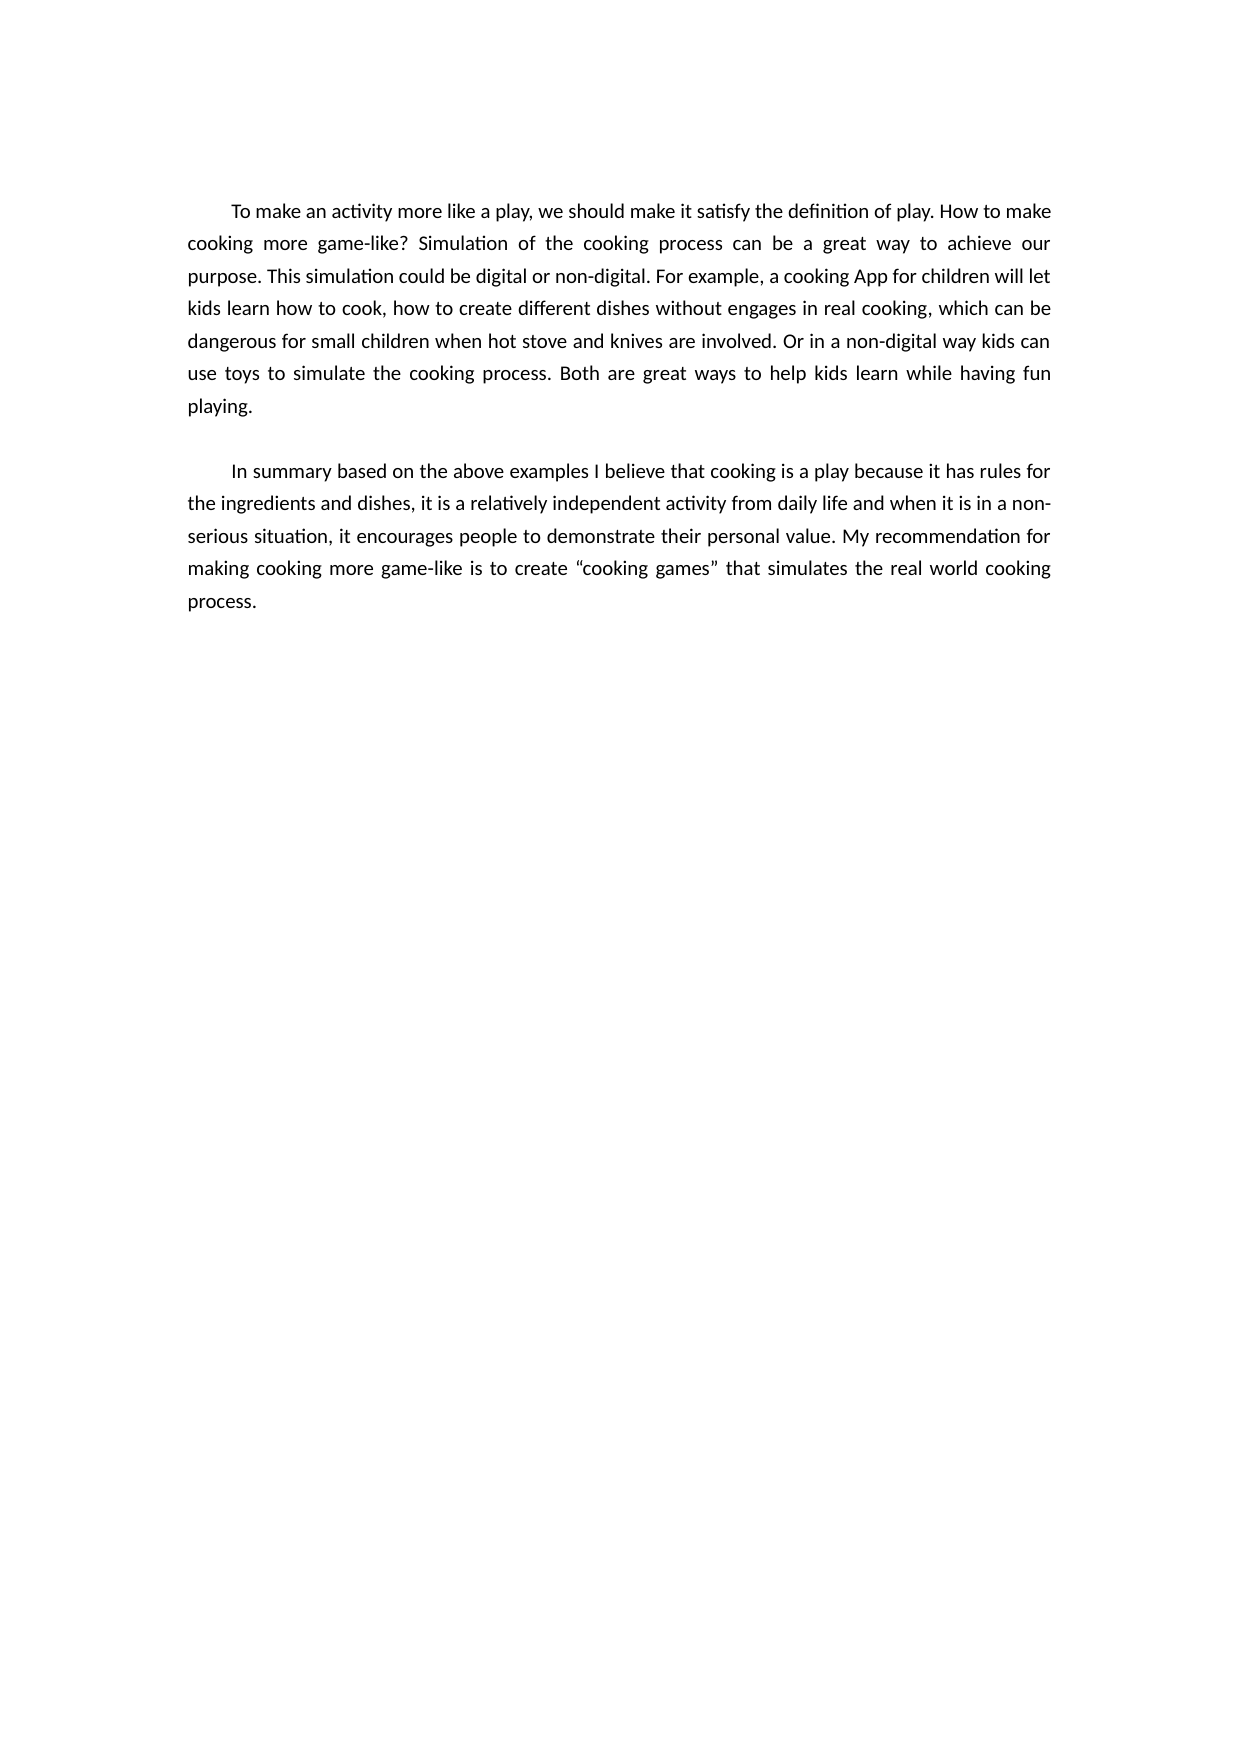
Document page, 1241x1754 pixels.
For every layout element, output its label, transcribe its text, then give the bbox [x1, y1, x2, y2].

text In summary based on the above examples I believe that cooking is a play because it has rules for the ingredients and dishes, it is a relatively independent activity from daily life and when it is in a non-serious situation, it encourages people to demonstrate their personal value. My recommendation for making cooking more game-like is to create “cooking games” that simulates the real world cooking process. [187, 454, 1053, 617]
text To make an activity more like a play, we should make it satisfy the definition of play. How to make cooking more game-like? Simulation of the cooking process can be a great way to achieve our purpose. This simulation could be digital or non-digital. For example, a cooking App for children will let kids learn how to cook, how to create different dishes without engages in real cooking, which can be dangerous for small children when hot stove and knives are involved. Or in a non-digital way kids can use toys to simulate the cooking process. Both are great ways to help kids learn while having fun playing. [187, 194, 1053, 422]
